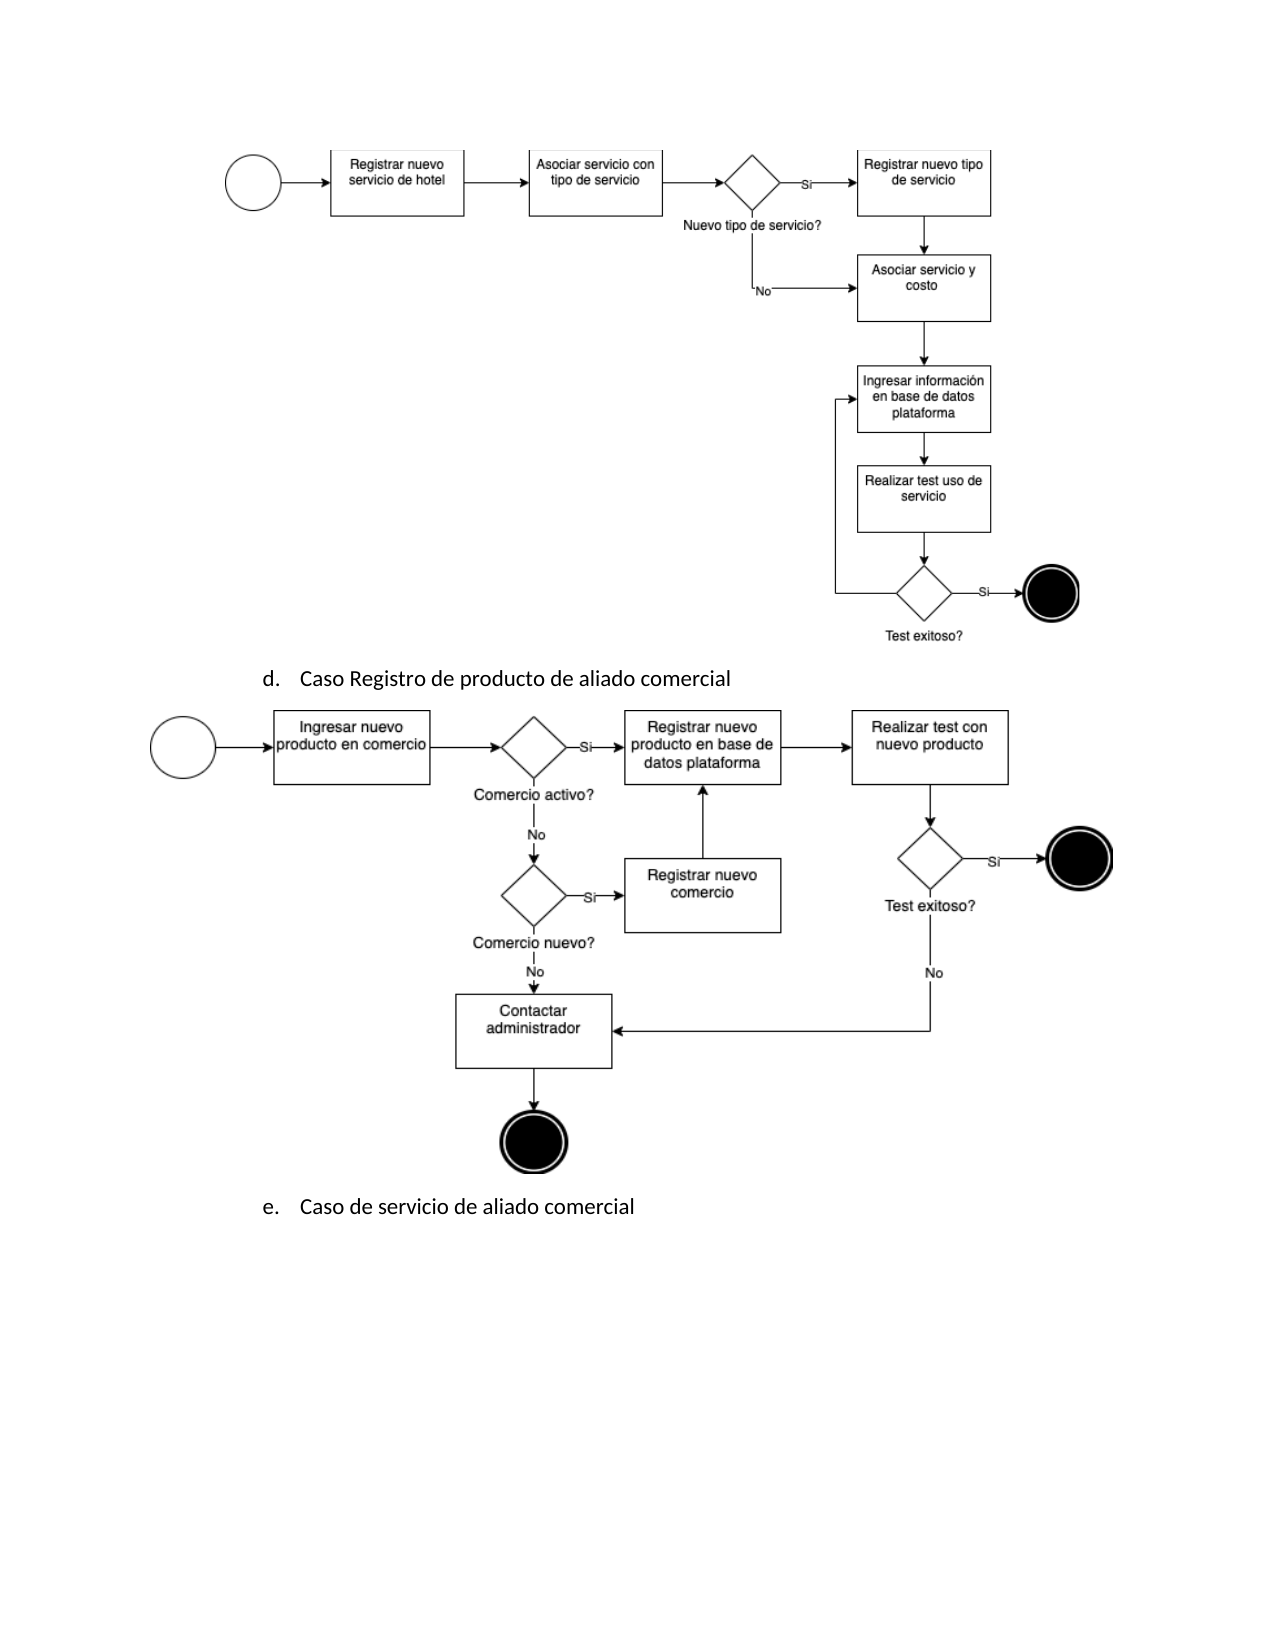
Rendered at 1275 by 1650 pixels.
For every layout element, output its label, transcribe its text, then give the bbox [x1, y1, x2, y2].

list Caso Registro de producto de aliado comercial [262, 664, 1125, 692]
list Caso de servicio de aliado comercial [262, 1192, 1125, 1220]
picture [225, 150, 1080, 645]
picture [150, 710, 1113, 1174]
